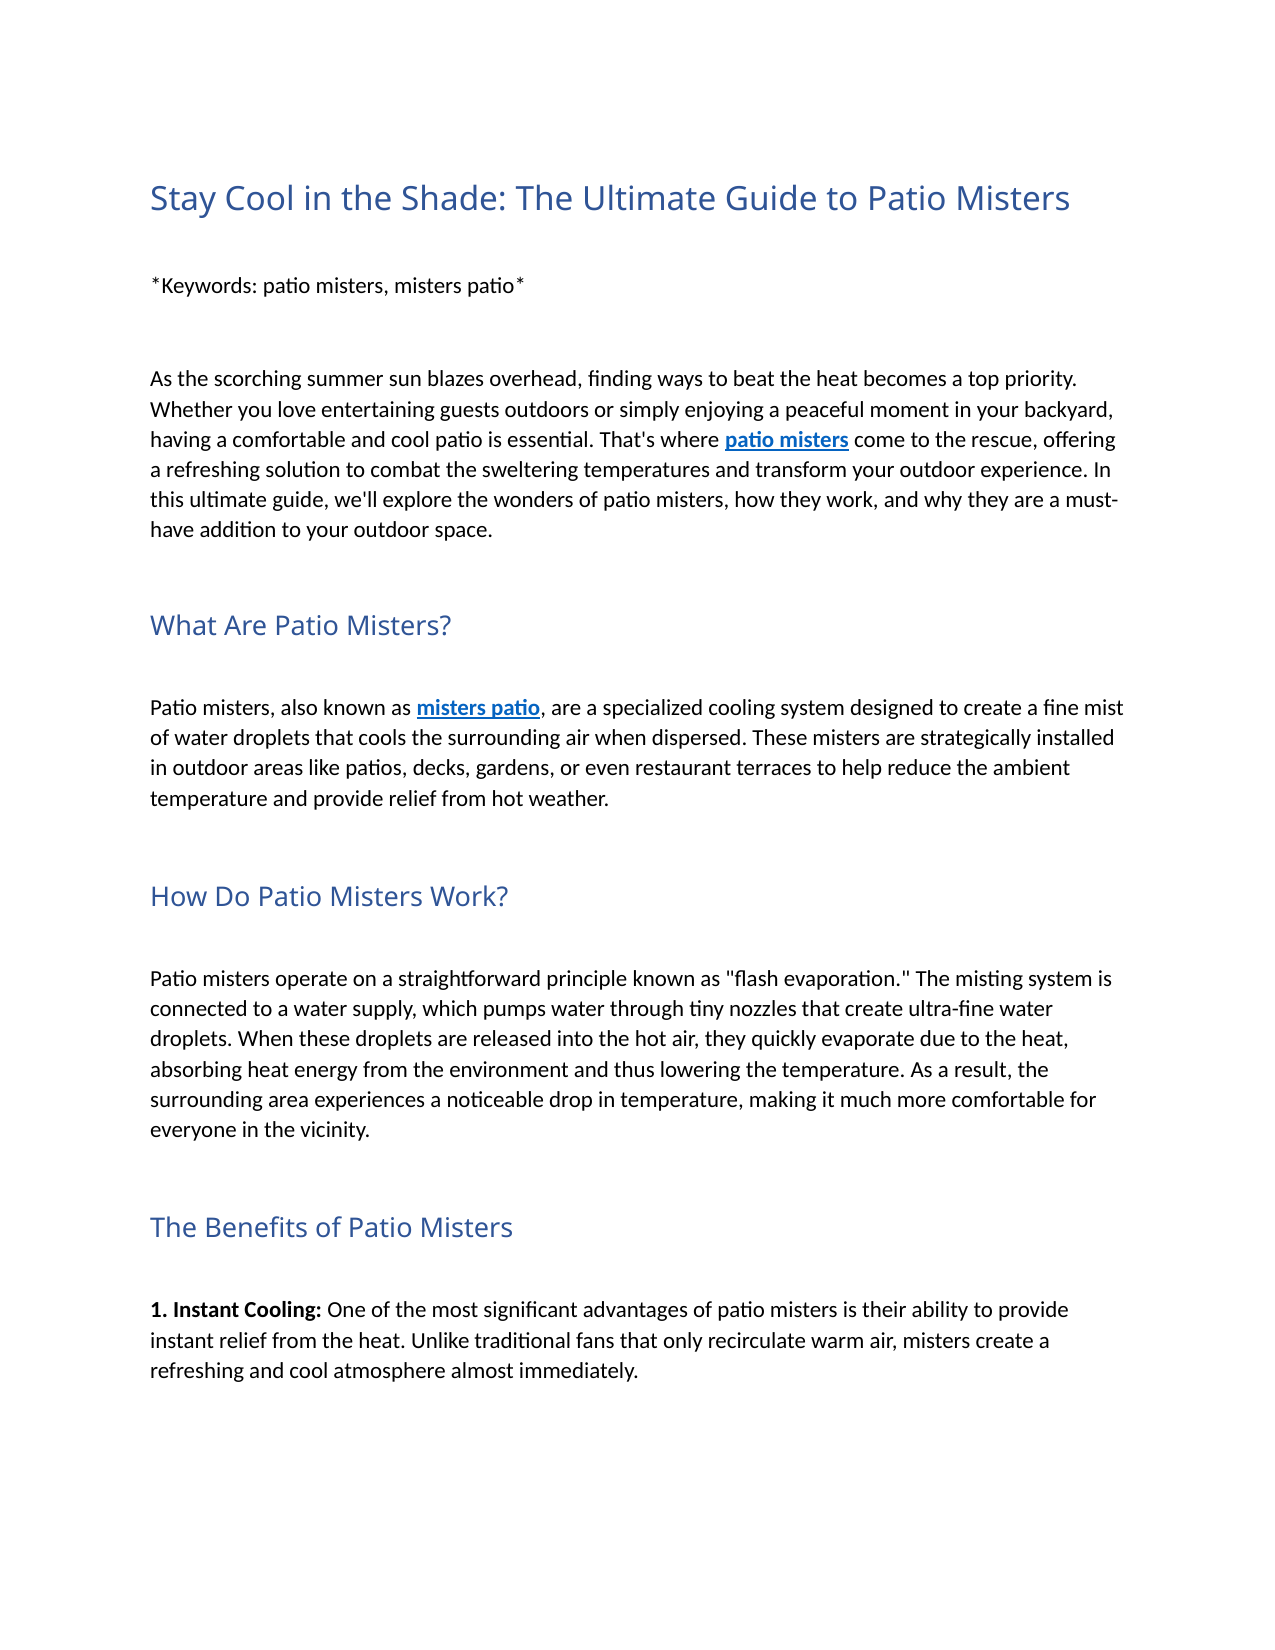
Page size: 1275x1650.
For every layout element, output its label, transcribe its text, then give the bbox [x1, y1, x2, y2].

text *Keywords: patio misters, misters patio* [150, 271, 1125, 299]
text 1. Instant Cooling: One of the most significant advantages of patio misters is their ability to provide instant relief from the heat. Unlike traditional fans that only recirculate warm air, misters create a refreshing and cool atmosphere almost immediately. [150, 1296, 1125, 1384]
text Patio misters operate on a straightforward principle known as "flash evaporation." The misting system is connected to a water supply, which pumps water through tiny nozzles that create ultra-fine water droplets. When these droplets are released into the hot air, they quickly evaporate due to the heat, absorbing heat energy from the environment and thus lowering the temperature. As a result, the surrounding area experiences a noticeable drop in temperature, making it much more comfortable for everyone in the vicinity. [150, 964, 1125, 1143]
subtitle How Do Patio Misters Work? [150, 877, 1125, 914]
text Patio misters, also known as misters patio, are a specialized cooling system designed to create a fine mist of water droplets that cools the surrounding air when dispersed. These misters are strategically installed in outdoor areas like patios, decks, gardens, or even restaurant terraces to help reduce the ambient temperature and provide relief from hot weather. [150, 693, 1125, 812]
subtitle What Are Patio Misters? [150, 606, 1125, 643]
text As the scorching summer sun blazes overhead, finding ways to beat the heat becomes a top priority. Whether you love entertaining guests outdoors or simply enjoying a peaceful moment in your backyard, having a comfortable and cool patio is essential. That's where patio misters come to the rescue, offering a refreshing solution to combat the sweltering temperatures and transform your outdoor experience. In this ultimate guide, we'll explore the wonders of patio misters, how they work, and why they are a must-have addition to your outdoor space. [150, 364, 1125, 544]
subtitle Stay Cool in the Shade: The Ultimate Guide to Patio Misters [150, 175, 1125, 220]
subtitle The Benefits of Patio Misters [150, 1209, 1125, 1246]
